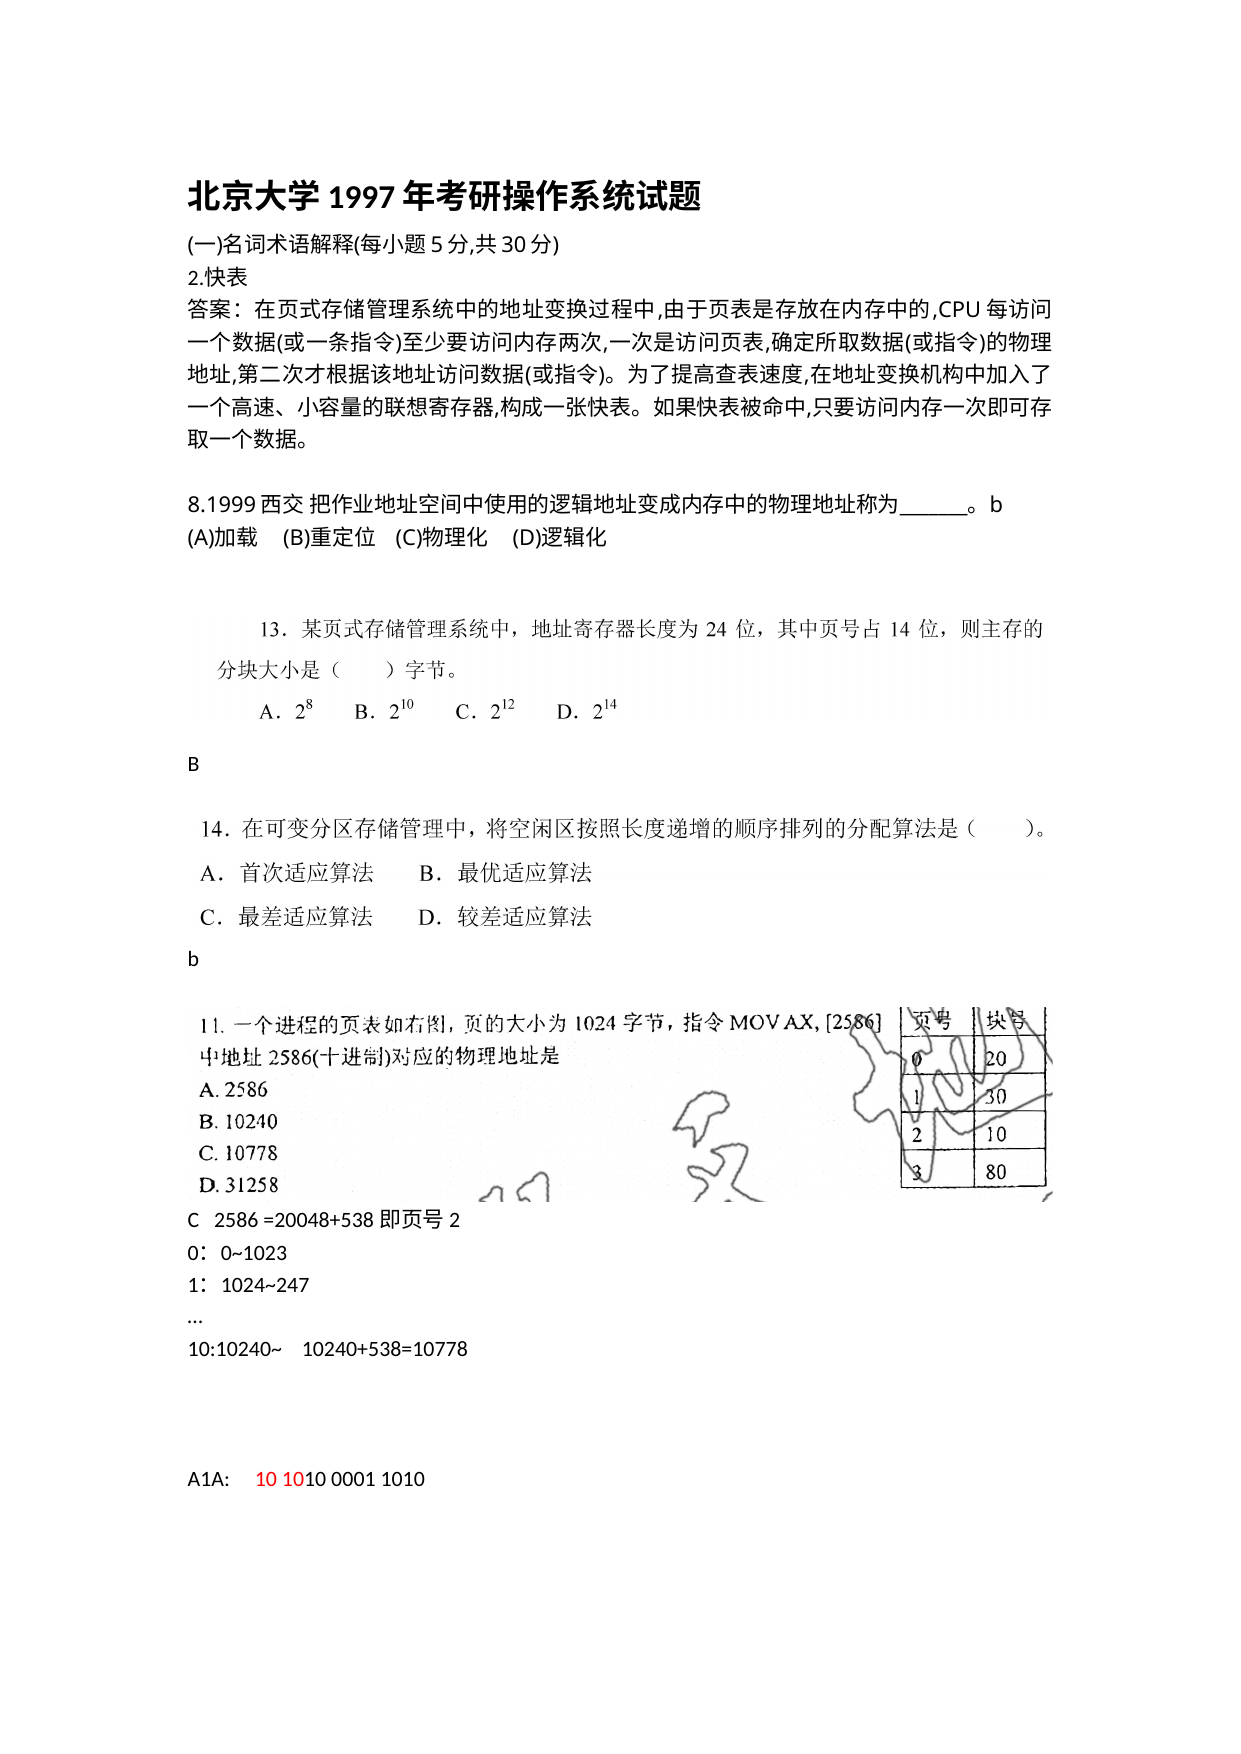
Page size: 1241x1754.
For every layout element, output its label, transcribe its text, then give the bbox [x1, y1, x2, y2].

text B [187, 725, 1053, 779]
text 8.1999西交 把作业地址空间中使用的逻辑地址变成内存中的物理地址称为_______。b [187, 487, 1053, 519]
text 10:10240~ 10240+538=10778 [187, 1332, 1053, 1364]
text b [187, 935, 1053, 974]
text 0：0~1023 [187, 1234, 1053, 1267]
text 答案：在页式存储管理系统中的地址变换过程中,由于页表是存放在内存中的,CPU每访问一个数据(或一条指令)至少要访问内存两次,一次是访问页表,确定所取数据(或指令)的物理地址,第二次才根据该地址访问数据(或指令)。为了提高查表速度,在地址变换机构中加入了一个高速、小容量的联想寄存器,构成一张快表。如果快表被命中,只要访问内存一次即可存取一个数据。 [187, 292, 1053, 454]
text 2.快表 [187, 259, 1053, 292]
text (A)加载 (B)重定位 (C)物理化 (D)逻辑化 [187, 519, 1053, 552]
text 北京大学1997年考研操作系统试题 [187, 162, 1053, 227]
text A1A: 10 1010 0001 1010 [187, 1462, 1053, 1494]
text C 2586 =20048+538 即页号2 [187, 1202, 1053, 1234]
text (一)名词术语解释(每小题5分,共30分) [187, 227, 1053, 259]
text 1：1024~247 [187, 1267, 1053, 1299]
text … [187, 1299, 1053, 1332]
